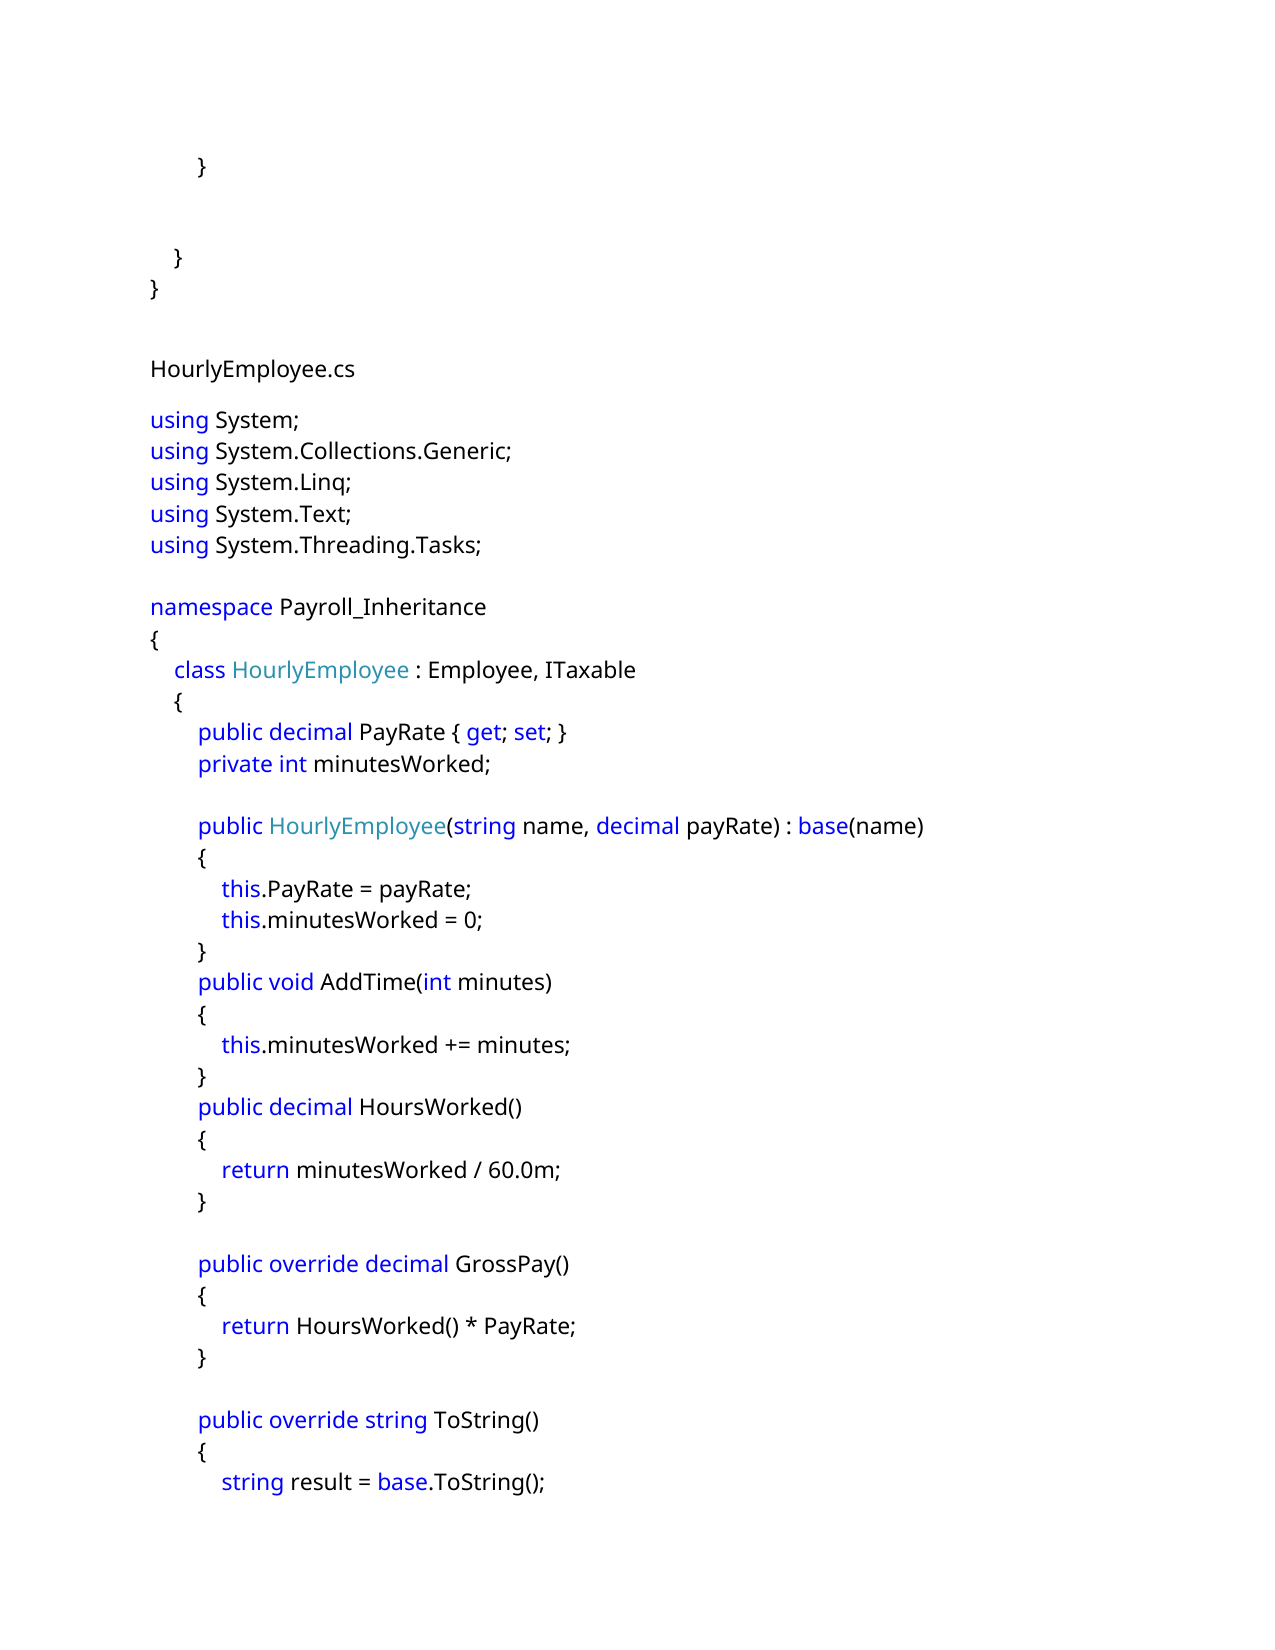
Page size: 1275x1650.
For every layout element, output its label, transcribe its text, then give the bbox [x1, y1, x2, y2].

text { [150, 685, 1125, 716]
text string result = base.ToString(); [150, 1466, 1125, 1498]
text public decimal PayRate { get; set; } [150, 716, 1125, 748]
text using System.Text; [150, 498, 1125, 529]
text using System.Threading.Tasks; [150, 529, 1125, 560]
text } [150, 150, 1125, 181]
text { [150, 1279, 1125, 1310]
text } [150, 1060, 1125, 1091]
text return HoursWorked() * PayRate; [150, 1310, 1125, 1341]
text { [150, 1123, 1125, 1154]
text } [150, 241, 1125, 272]
text this.minutesWorked = 0; [150, 904, 1125, 935]
text { [150, 841, 1125, 873]
text namespace Payroll_Inheritance [150, 591, 1125, 623]
text private int minutesWorked; [150, 748, 1125, 779]
text } [150, 272, 1125, 303]
text public override decimal GrossPay() [150, 1248, 1125, 1279]
text } [150, 1185, 1125, 1216]
text using System.Collections.Generic; [150, 435, 1125, 466]
text public HourlyEmployee(string name, decimal payRate) : base(name) [150, 810, 1125, 841]
text using System; [150, 404, 1125, 435]
text using System.Linq; [150, 466, 1125, 498]
text } [150, 935, 1125, 966]
text public override string ToString() [150, 1404, 1125, 1435]
text this.minutesWorked += minutes; [150, 1029, 1125, 1060]
text public void AddTime(int minutes) [150, 966, 1125, 998]
text class HourlyEmployee : Employee, ITaxable [150, 654, 1125, 685]
text return minutesWorked / 60.0m; [150, 1154, 1125, 1185]
text HourlyEmployee.cs [150, 353, 1125, 385]
text { [150, 623, 1125, 654]
text this.PayRate = payRate; [150, 873, 1125, 904]
text { [150, 1435, 1125, 1466]
text { [150, 998, 1125, 1029]
text public decimal HoursWorked() [150, 1091, 1125, 1123]
text } [150, 1341, 1125, 1373]
